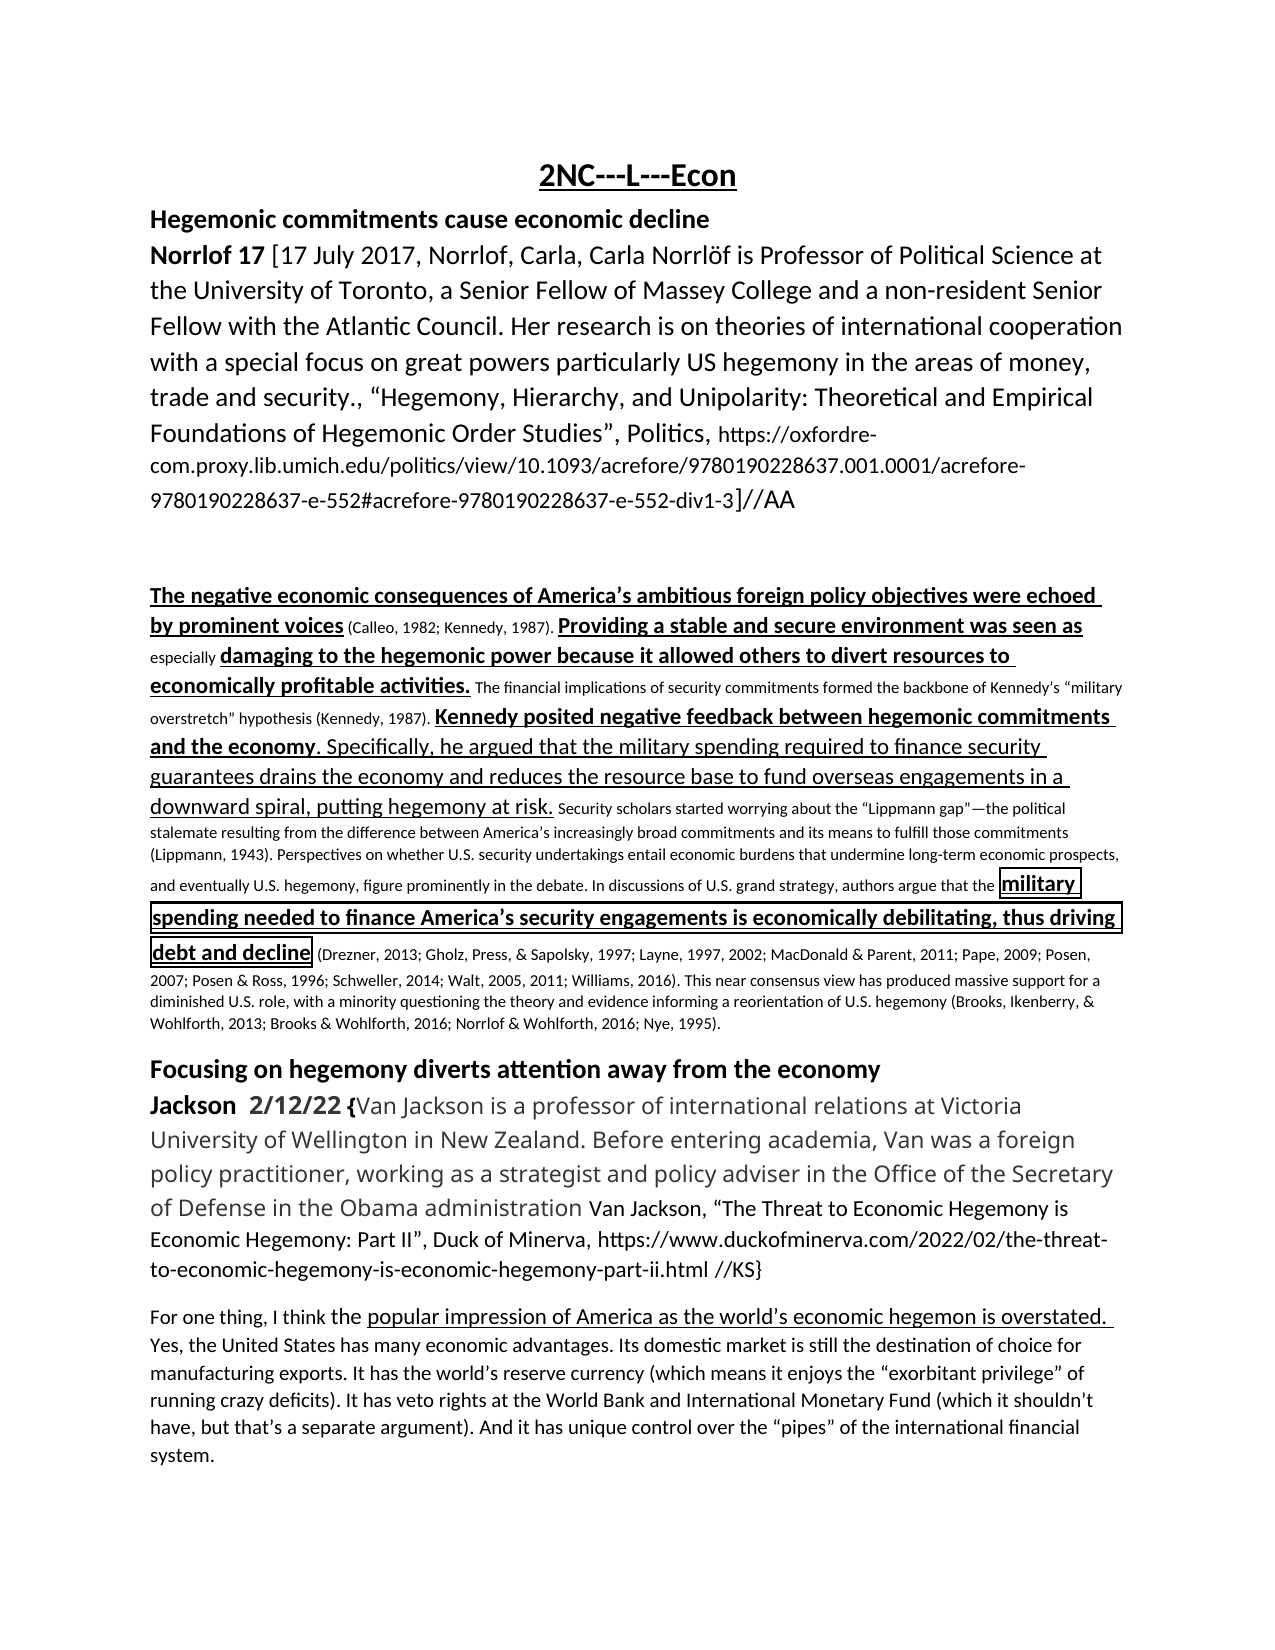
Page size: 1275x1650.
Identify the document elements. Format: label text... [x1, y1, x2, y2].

subtitle 2NC---L---Econ [150, 154, 1125, 195]
subtitle Hegemonic commitments cause economic decline [150, 202, 1125, 235]
text Jackson 2/12/22 {Van Jackson is a professor of international relations at Victoria University of Wellington in New Zealand. Before entering academia, Van was a foreign policy practitioner, working as a strategist and policy adviser in the Office of the Secretary of Defense in the Obama administration Van Jackson, “The Threat to Economic Hegemony is Economic Hegemony: Part II”, Duck of Minerva, https://www.duckofminerva.com/2022/02/the-threat-to-economic-hegemony-is-economic-hegemony-part-ii.html //KS} [150, 1088, 1125, 1283]
text Norrlof 17 [17 July 2017, Norrlof, Carla, Carla Norrlöf is Professor of Political Science at the University of Toronto, a Senior Fellow of Massey College and a non-resident Senior Fellow with the Atlantic Council. Her research is on theories of international cooperation with a special focus on great powers particularly US hegemony in the areas of money, trade and security., “Hegemony, Hierarchy, and Unipolarity: Theoretical and Empirical Foundations of Hegemonic Order Studies”, Politics, https://oxfordre-com.proxy.lib.umich.edu/politics/view/10.1093/acrefore/9780190228637.001.0001/acrefore-9780190228637-e-552#acrefore-9780190228637-e-552-div1-3]//AA [150, 238, 1125, 515]
subtitle Focusing on hegemony diverts attention away from the economy [150, 1052, 1125, 1085]
text The negative economic consequences of America’s ambitious foreign policy objectives were echoed by prominent voices (Calleo, 1982; Kennedy, 1987). Providing a stable and secure environment was seen as especially damaging to the hegemonic power because it allowed others to divert resources to economically profitable activities. The financial implications of security commitments formed the backbone of Kennedy’s “military overstretch” hypothesis (Kennedy, 1987). Kennedy posited negative feedback between hegemonic commitments and the economy. Specifically, he argued that the military spending required to finance security guarantees drains the economy and reduces the resource base to fund overseas engagements in a downward spiral, putting hegemony at risk. Security scholars started worrying about the “Lippmann gap”—the political stalemate resulting from the difference between America’s increasingly broad commitments and its means to fulfill those commitments (Lippmann, 1943). Perspectives on whether U.S. security undertakings entail economic burdens that undermine long-term economic prospects, and eventually U.S. hegemony, figure prominently in the debate. In discussions of U.S. grand strategy, authors argue that the military spending needed to finance America’s security engagements is economically debilitating, thus driving debt and decline (Drezner, 2013; Gholz, Press, & Sapolsky, 1997; Layne, 1997, 2002; MacDonald & Parent, 2011; Pape, 2009; Posen, 2007; Posen & Ross, 1996; Schweller, 2014; Walt, 2005, 2011; Williams, 2016). This near consensus view has produced massive support for a diminished U.S. role, with a minority questioning the theory and evidence informing a reorientation of U.S. hegemony (Brooks, Ikenberry, & Wohlforth, 2013; Brooks & Wohlforth, 2016; Norrlof & Wohlforth, 2016; Nye, 1995). [150, 581, 1125, 1034]
text For one thing, I think the popular impression of America as the world’s economic hegemon is overstated. Yes, the United States has many economic advantages. Its domestic market is still the destination of choice for manufacturing exports. It has the world’s reserve currency (which means it enjoys the “exorbitant privilege” of running crazy deficits). It has veto rights at the World Bank and International Monetary Fund (which it shouldn’t have, but that’s a separate argument). And it has unique control over the “pipes” of the international financial system. [150, 1302, 1125, 1467]
